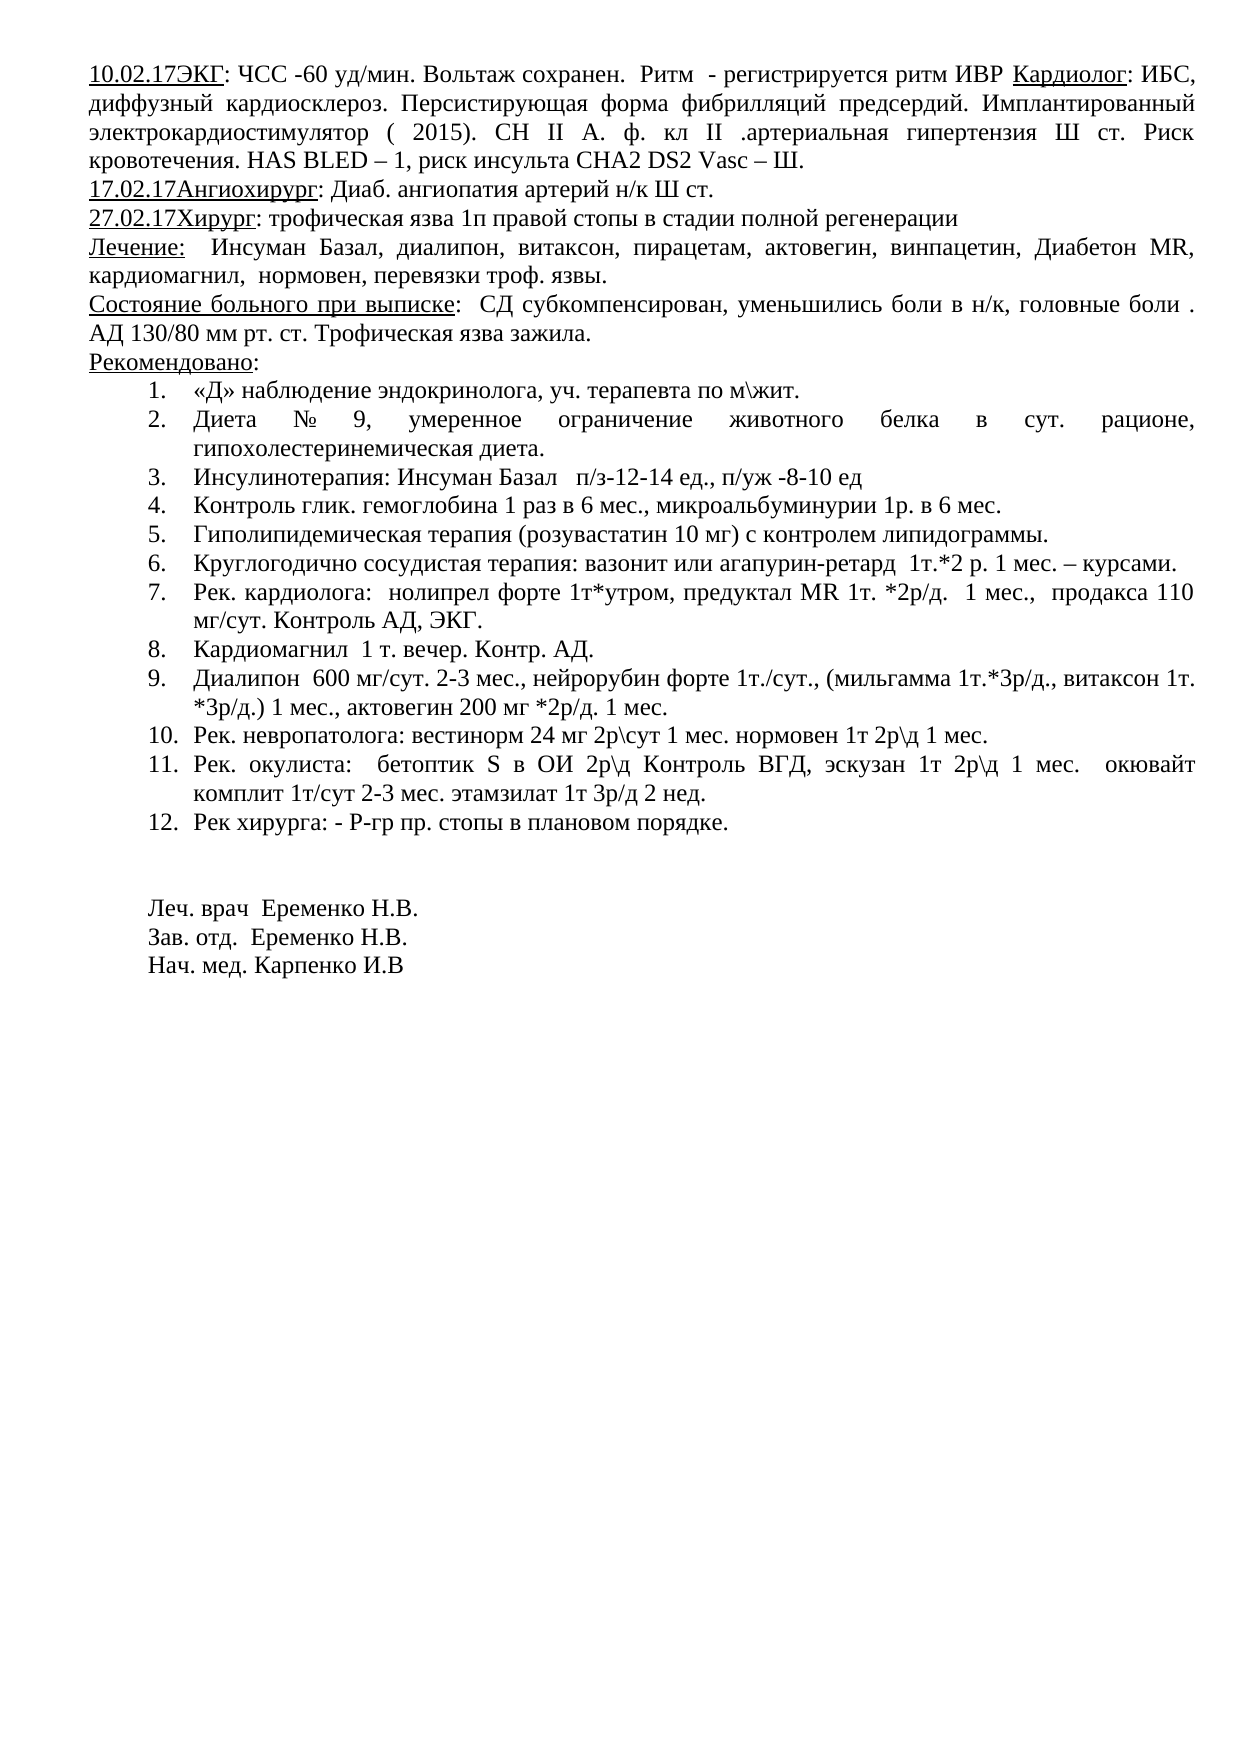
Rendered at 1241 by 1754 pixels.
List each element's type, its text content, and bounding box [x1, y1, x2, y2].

list Рек хирурга: - Р-гр пр. стопы в плановом порядке. [148, 807, 1196, 835]
list Диалипон 600 мг/сут. 2-3 мес., нейрорубин форте 1т./сут., (мильгамма 1т.*3р/д., витаксон 1т. *3р/д.) 1 мес., актовегин 200 мг *2р/д. 1 мес. [148, 663, 1196, 720]
list Рек. окулиста: бетоптик S в ОИ 2р\д Контроль ВГД, эскузан 1т 2р\д 1 мес. окювайт комплит 1т/сут 2-3 мес. этамзилат 1т 3р/д 2 нед. [148, 749, 1196, 807]
list Круглогодично сосудистая терапия: вазонит или агапурин-ретард 1т.*2 р. 1 мес. – курсами. [148, 548, 1196, 577]
list «Д» наблюдение эндокринолога, уч. терапевта по м\жит. [148, 375, 1196, 404]
text 27.02.17Хирург: трофическая язва 1п правой стопы в стадии полной регенерации [89, 203, 1196, 232]
text Рекомендовано: [89, 347, 1196, 375]
list Рек. кардиолога: нолипрел форте 1т*утром, предуктал МR 1т. *2р/д. 1 мес., продакса 110 мг/сут. Контроль АД, ЭКГ. [148, 577, 1196, 634]
list Рек. невропатолога: вестинорм 24 мг 2р\сут 1 мес. нормовен 1т 2р\д 1 мес. [148, 720, 1196, 749]
list Инсулинотерапия: Инсуман Базал п/з-12-14 ед., п/уж -8-10 ед [148, 462, 1196, 490]
text 17.02.17Ангиохирург: Диаб. ангиопатия артерий н/к Ш ст. [89, 174, 1196, 203]
text 10.02.17ЭКГ: ЧСС -60 уд/мин. Вольтаж сохранен. Ритм - регистрируется ритм ИВР Кардиолог: ИБС, диффузный кардиосклероз. Персистирующая форма фибрилляций предсердий. Имплантированный электрокардиостимулятор ( 2015). СН II А. ф. кл II .артериальная гипертензия Ш ст. Риск кровотечения. HAS BLED – 1, риск инсульта СНА2 DS2 Vasc – Ш. [89, 59, 1196, 174]
text Нач. мед. Карпенко И.В [148, 950, 1196, 979]
list Кардиомагнил 1 т. вечер. Контр. АД. [148, 634, 1196, 663]
text Зав. отд. Еременко Н.В. [148, 922, 1196, 950]
text Состояние больного при выписке: СД субкомпенсирован, уменьшились боли в н/к, головные боли . АД 130/80 мм рт. ст. Трофическая язва зажила. [89, 289, 1196, 347]
list Диета № 9, умеренное ограничение животного белка в сут. рационе, гипохолестеринемическая диета. [148, 404, 1196, 462]
list Гиполипидемическая терапия (розувастатин 10 мг) с контролем липидограммы. [148, 519, 1196, 548]
text Лечение: Инсуман Базал, диалипон, витаксон, пирацетам, актовегин, винпацетин, Диабетон MR, кардиомагнил, нормовен, перевязки троф. язвы. [89, 232, 1196, 289]
subtitle Леч. врач Еременко Н.В. [148, 893, 1196, 922]
list Контроль глик. гемоглобина 1 раз в 6 мес., микроальбуминурии 1р. в 6 мес. [148, 490, 1196, 519]
